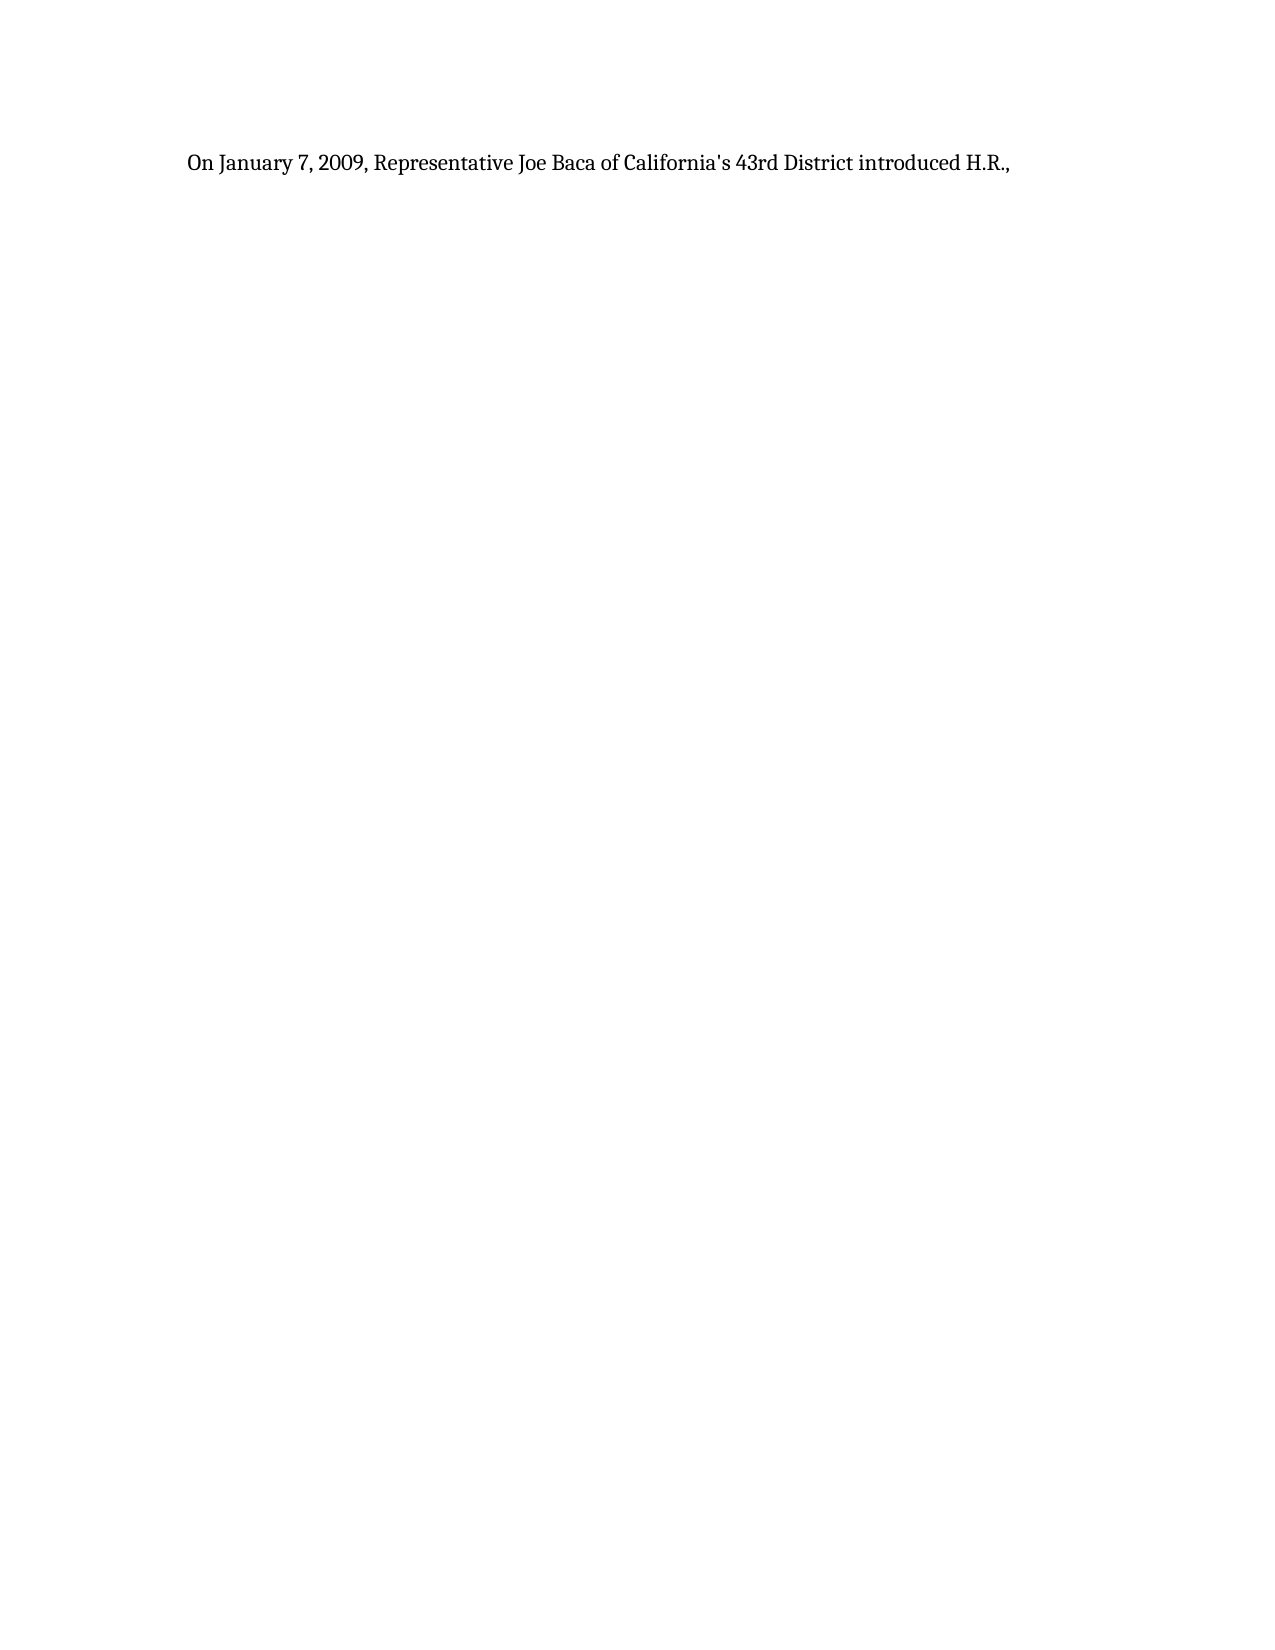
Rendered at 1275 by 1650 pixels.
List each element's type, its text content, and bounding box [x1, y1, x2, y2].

text On January 7, 2009, Representative Joe Baca of California's 43rd District introduced H.R., [187, 150, 1087, 176]
